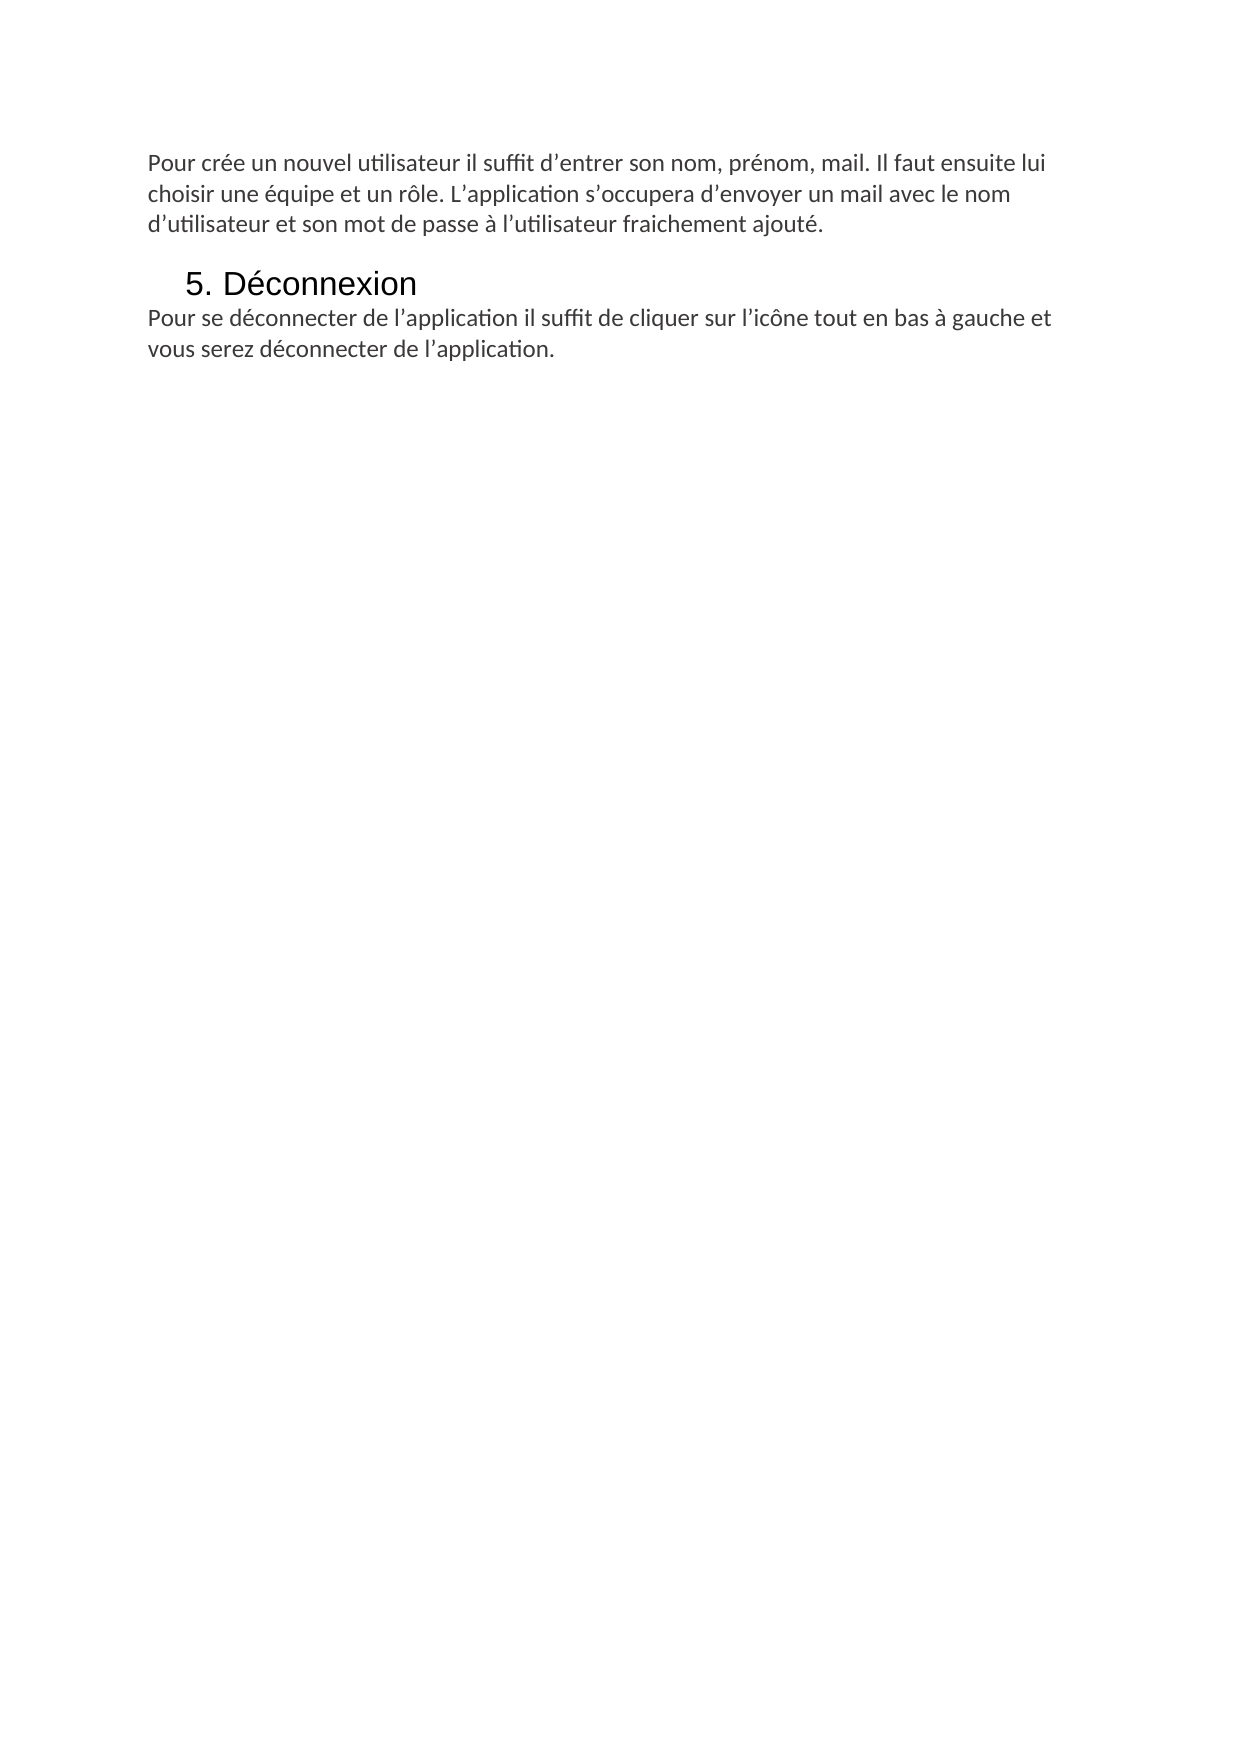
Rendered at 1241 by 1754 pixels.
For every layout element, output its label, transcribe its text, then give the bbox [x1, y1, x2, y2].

subtitle Déconnexion [185, 264, 1093, 303]
text Pour se déconnecter de l’application il suffit de cliquer sur l’icône tout en bas à gauche et vous serez déconnecter de l’application. [148, 303, 1093, 364]
text Pour crée un nouvel utilisateur il suffit d’entrer son nom, prénom, mail. Il faut ensuite lui choisir une équipe et un rôle. L’application s’occupera d’envoyer un mail avec le nom d’utilisateur et son mot de passe à l’utilisateur fraichement ajouté. [148, 148, 1093, 239]
